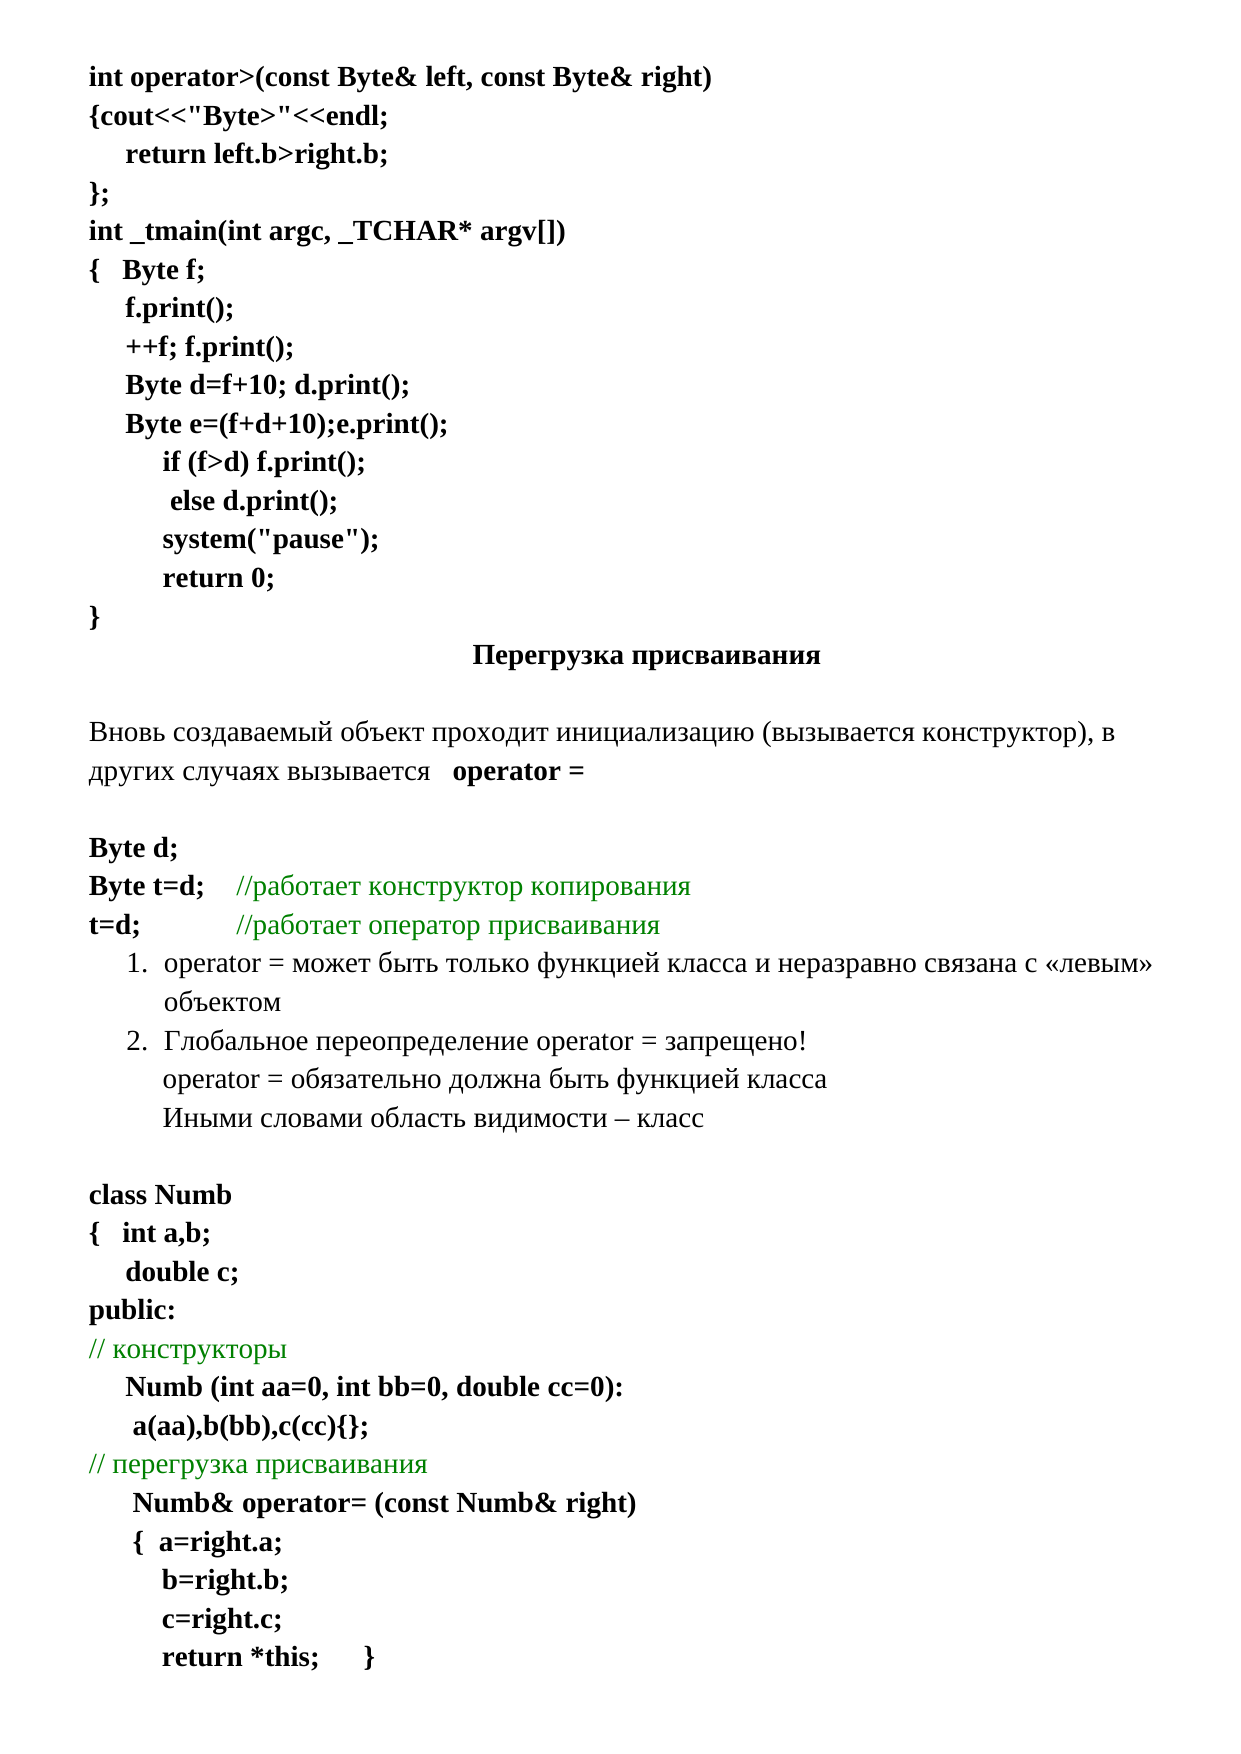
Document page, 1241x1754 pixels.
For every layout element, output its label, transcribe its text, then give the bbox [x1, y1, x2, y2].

text b=right.b; [89, 1562, 1205, 1596]
text int operator>(const Byte& left, const Byte& right) [89, 59, 1205, 93]
text ++f; f.print(); [89, 329, 1205, 362]
text } [89, 599, 1205, 632]
text c=right.c; [89, 1601, 1205, 1634]
text class Numb [89, 1177, 1205, 1210]
text public: [89, 1292, 1205, 1326]
text {cout<<"Byte>"<<endl; [89, 98, 1205, 131]
text // конструкторы [89, 1331, 1205, 1364]
text Numb& operator= (const Numb& right) [89, 1485, 1205, 1519]
text return left.b>right.b; [89, 136, 1205, 170]
text return 0; [89, 560, 1205, 594]
text Перегрузка присваивания [89, 637, 1205, 671]
text Вновь создаваемый объект проходит инициализацию (вызывается конструктор), в других случаях вызывается operator = [89, 714, 1205, 786]
text // перегрузка присваивания [89, 1447, 1205, 1480]
list operator = может быть только функцией класса и неразравно связана с «левым» объектом [126, 946, 1205, 1018]
text system("pause"); [89, 522, 1205, 555]
text Byte d; [89, 830, 1205, 863]
text else d.print(); [89, 483, 1205, 517]
text return *this; } [89, 1639, 1205, 1673]
text }; [89, 175, 1205, 208]
text a(aa),b(bb),c(cc){}; [89, 1408, 1205, 1442]
text int _tmain(int argc, _TCHAR* argv[]) [89, 213, 1205, 247]
text { int a,b; [89, 1215, 1205, 1249]
text double c; [89, 1254, 1205, 1287]
text t=d; //работает оператор присваивания [89, 907, 1205, 941]
text Byte t=d; //работает конструктор копирования [89, 868, 1205, 902]
text Byte d=f+10; d.print(); [89, 367, 1205, 401]
text Byte e=(f+d+10);e.print(); [89, 406, 1205, 439]
text f.print(); [89, 290, 1205, 324]
text if (f>d) f.print(); [89, 444, 1205, 478]
text { Byte f; [89, 252, 1205, 285]
text Numb (int aa=0, int bb=0, double cc=0): [89, 1369, 1205, 1403]
list Глобальное переопределение operator = запрещено! [126, 1023, 1205, 1056]
text operator = обязательно должна быть функцией класса [89, 1061, 1205, 1095]
text { a=right.a; [89, 1524, 1205, 1557]
text Иными словами область видимости – класс [89, 1100, 1205, 1133]
